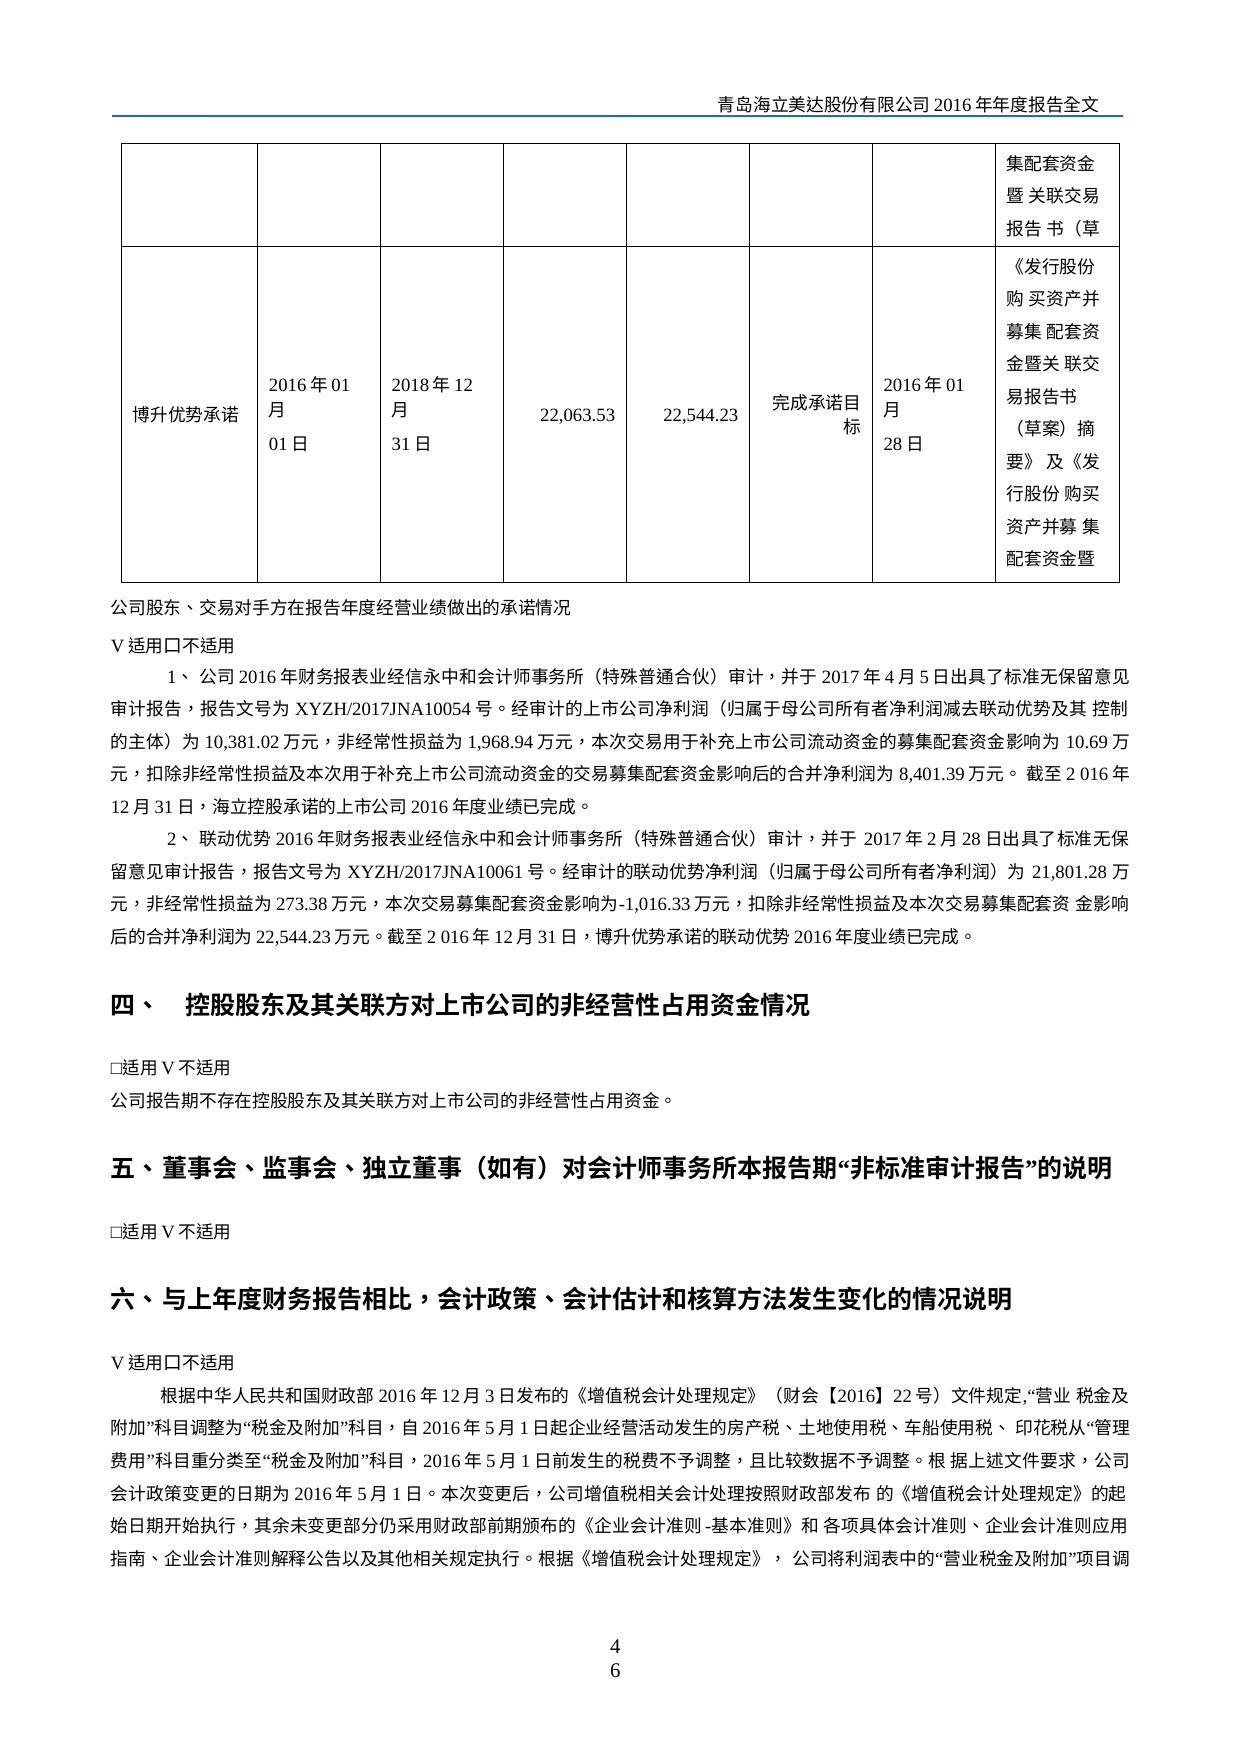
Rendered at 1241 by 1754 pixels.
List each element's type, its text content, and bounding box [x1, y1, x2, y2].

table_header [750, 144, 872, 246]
text □适用V不适用 [111, 1048, 1130, 1081]
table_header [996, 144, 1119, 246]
text 公司股东、交易对手方在报告年度经营业绩做出的承诺情况 [111, 595, 1130, 619]
text □适用V不适用 [111, 1212, 1130, 1245]
text 1、 公司2016年财务报表业经信永中和会计师事务所（特殊普通合伙）审计，并于2017年4月5日出具了标准无保留意见 审计报告，报告文号为XYZH/2017JNA10054号。经审计的上市公司净利润（归属于母公司所有者净利润减去联动优势及其 控制的主体）为10,381.02万元，非经常性损益为1,968.94万元，本次交易用于补充上市公司流动资金的募集配套资金影响为 10.69万元，扣除非经常性损益及本次用于补充上市公司流动资金的交易募集配套资金影响后的合并净利润为8,401.39万元。 截至2 016年12月31日，海立控股承诺的上市公司2016年度业绩已完成。 [111, 657, 1130, 820]
text V适用口不适用 [111, 1343, 1130, 1376]
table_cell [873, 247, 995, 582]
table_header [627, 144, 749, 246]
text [111, 1376, 1130, 1572]
text 五、 董事会、监事会、独立董事（如有）对会计师事务所本报告期“非标准审计报告”的说明 [111, 1151, 1130, 1185]
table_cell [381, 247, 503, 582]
text 四、 控股股东及其关联方对上市公司的非经营性占用资金情况 [111, 987, 1130, 1021]
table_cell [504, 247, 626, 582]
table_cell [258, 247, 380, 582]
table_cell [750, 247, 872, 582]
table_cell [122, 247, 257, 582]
text 2、 联动优势2016年财务报表业经信永中和会计师事务所（特殊普通合伙）审计，并于2017年2月28日出具了标准无保 留意见审计报告，报告文号为XYZH/2017JNA10061号。经审计的联动优势净利润（归属于母公司所有者净利润）为21,801.28 万元，非经常性损益为273.38万元，本次交易募集配套资金影响为-1,016.33万元，扣除非经常性损益及本次交易募集配套资 金影响后的合并净利润为22,544.23万元。截至2 016年12月31日，博升优势承诺的联动优势2016年度业绩已完成。 [111, 820, 1130, 950]
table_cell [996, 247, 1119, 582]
text V适用口不适用 [111, 632, 1130, 657]
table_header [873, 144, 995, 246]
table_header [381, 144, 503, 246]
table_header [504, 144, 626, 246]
text 公司报告期不存在控股股东及其关联方对上市公司的非经营性占用资金。 [111, 1081, 1130, 1113]
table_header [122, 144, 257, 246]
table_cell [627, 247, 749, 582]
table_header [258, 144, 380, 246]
text 六、 与上年度财务报告相比，会计政策、会计估计和核算方法发生变化的情况说明 [111, 1282, 1130, 1316]
